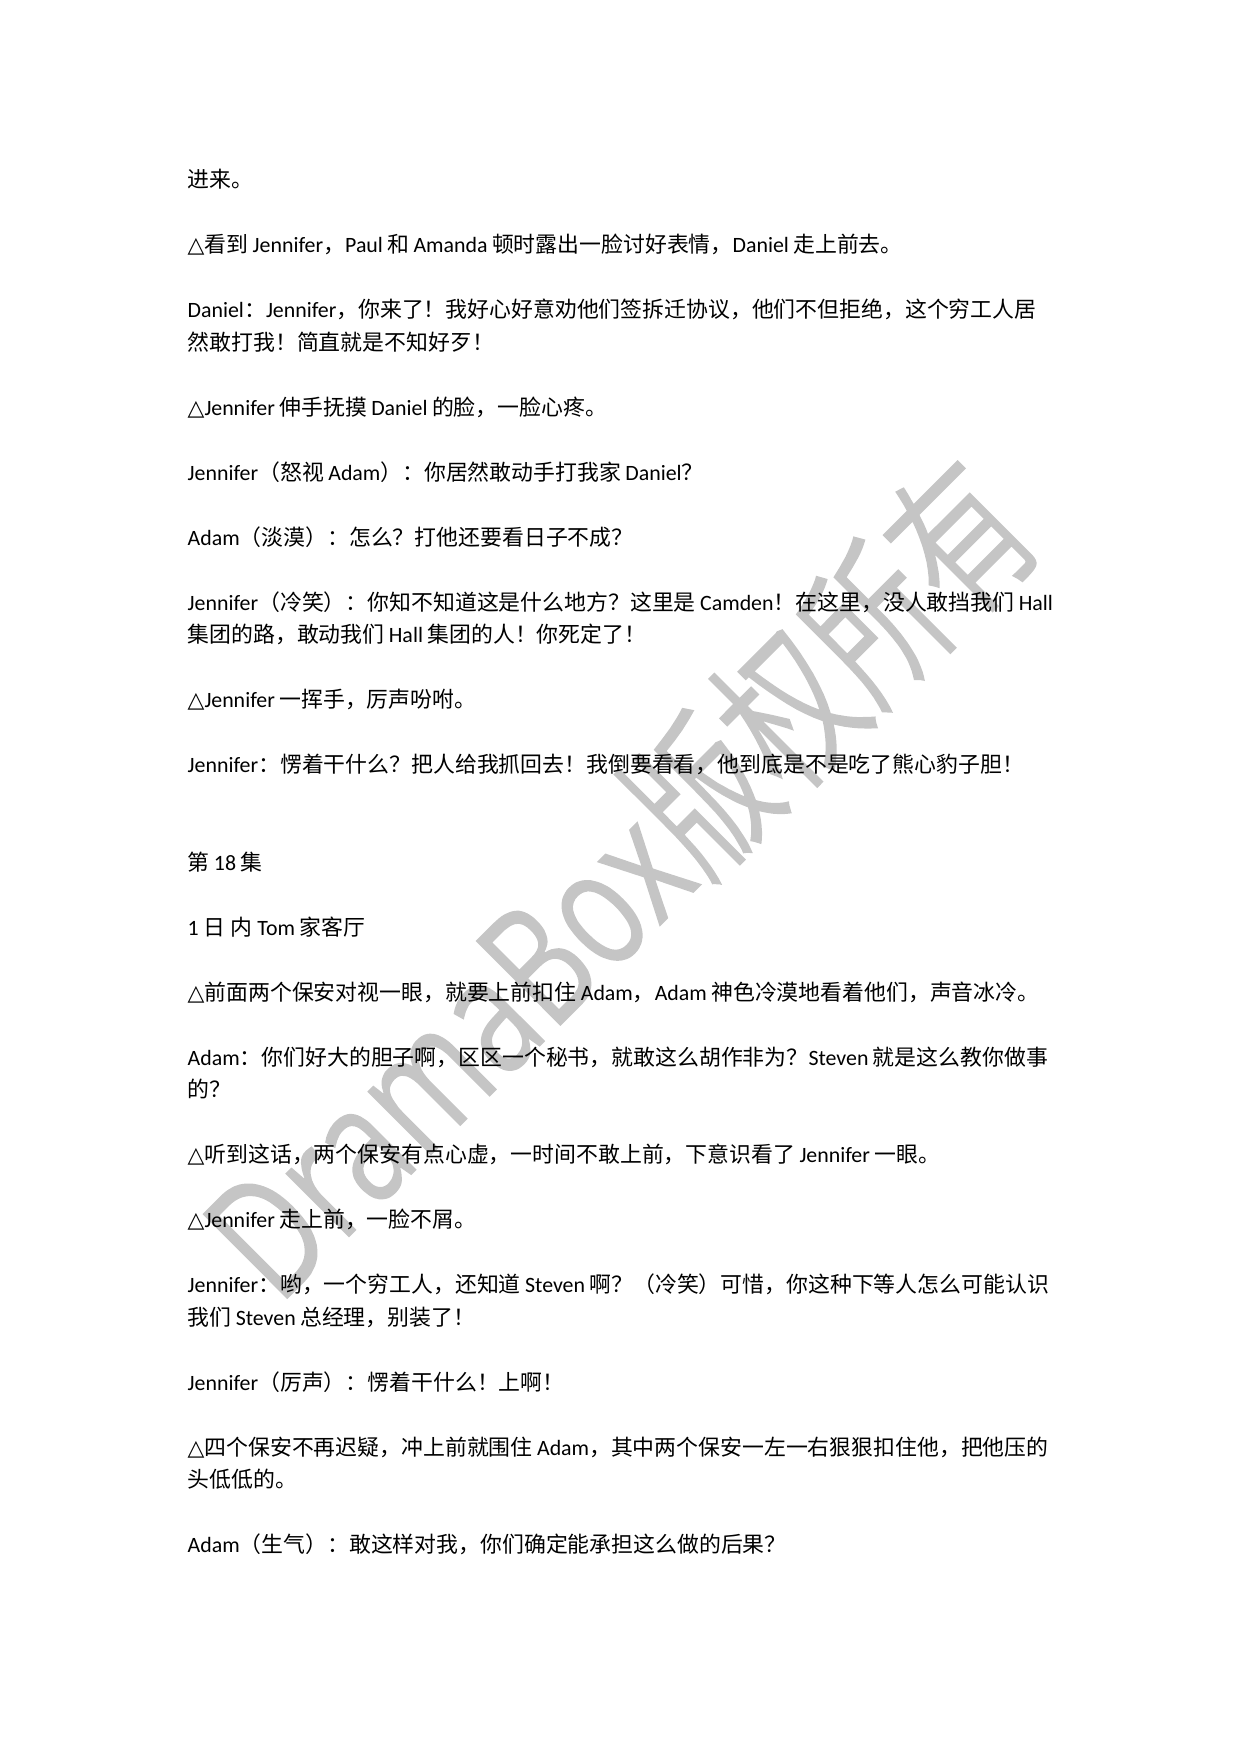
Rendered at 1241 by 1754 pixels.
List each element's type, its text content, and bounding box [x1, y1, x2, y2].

text △前面两个保安对视一眼，就要上前扣住Adam，Adam神色冷漠地看着他们，声音冰冷。 [187, 974, 1053, 1007]
text △四个保安不再迟疑，冲上前就围住Adam，其中两个保安一左一右狠狠扣住他，把他压的头低低的。 [187, 1429, 1053, 1494]
text Jennifer（冷笑）：你知不知道这是什么地方？这里是Camden！在这里，没人敢挡我们Hall集团的路，敢动我们Hall集团的人！你死定了！ [187, 584, 1053, 649]
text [187, 162, 1053, 194]
text △看到Jennifer，Paul和Amanda顿时露出一脸讨好表情，Daniel走上前去。 [187, 227, 1053, 259]
text Adam：你们好大的胆子啊，区区一个秘书，就敢这么胡作非为？Steven就是这么教你做事的？ [187, 1039, 1053, 1104]
text Jennifer：哟，一个穷工人，还知道Steven啊？（冷笑）可惜，你这种下等人怎么可能认识我们Steven总经理，别装了！ [187, 1267, 1053, 1332]
text Jennifer（厉声）：愣着干什么！上啊！ [187, 1364, 1053, 1397]
text △Jennifer一挥手，厉声吩咐。 [187, 682, 1053, 714]
text △Jennifer走上前，一脸不屑。 [187, 1202, 1053, 1234]
text △听到这话，两个保安有点心虚，一时间不敢上前，下意识看了Jennifer一眼。 [187, 1137, 1053, 1169]
text Jennifer：愣着干什么？把人给我抓回去！我倒要看看，他到底是不是吃了熊心豹子胆！ [187, 747, 1053, 779]
text Adam（淡漠）：怎么？打他还要看日子不成？ [187, 519, 1053, 552]
text 1 日 内 Tom家客厅 [187, 909, 1053, 942]
text Daniel：Jennifer，你来了！我好心好意劝他们签拆迁协议，他们不但拒绝，这个穷工人居然敢打我！简直就是不知好歹！ [187, 292, 1053, 357]
text 第18集 [187, 844, 1053, 877]
text △Jennifer伸手抚摸Daniel的脸，一脸心疼。 [187, 389, 1053, 422]
text Jennifer（怒视Adam）：你居然敢动手打我家Daniel？ [187, 454, 1053, 487]
text Adam（生气）：敢这样对我，你们确定能承担这么做的后果？ [187, 1527, 1053, 1559]
